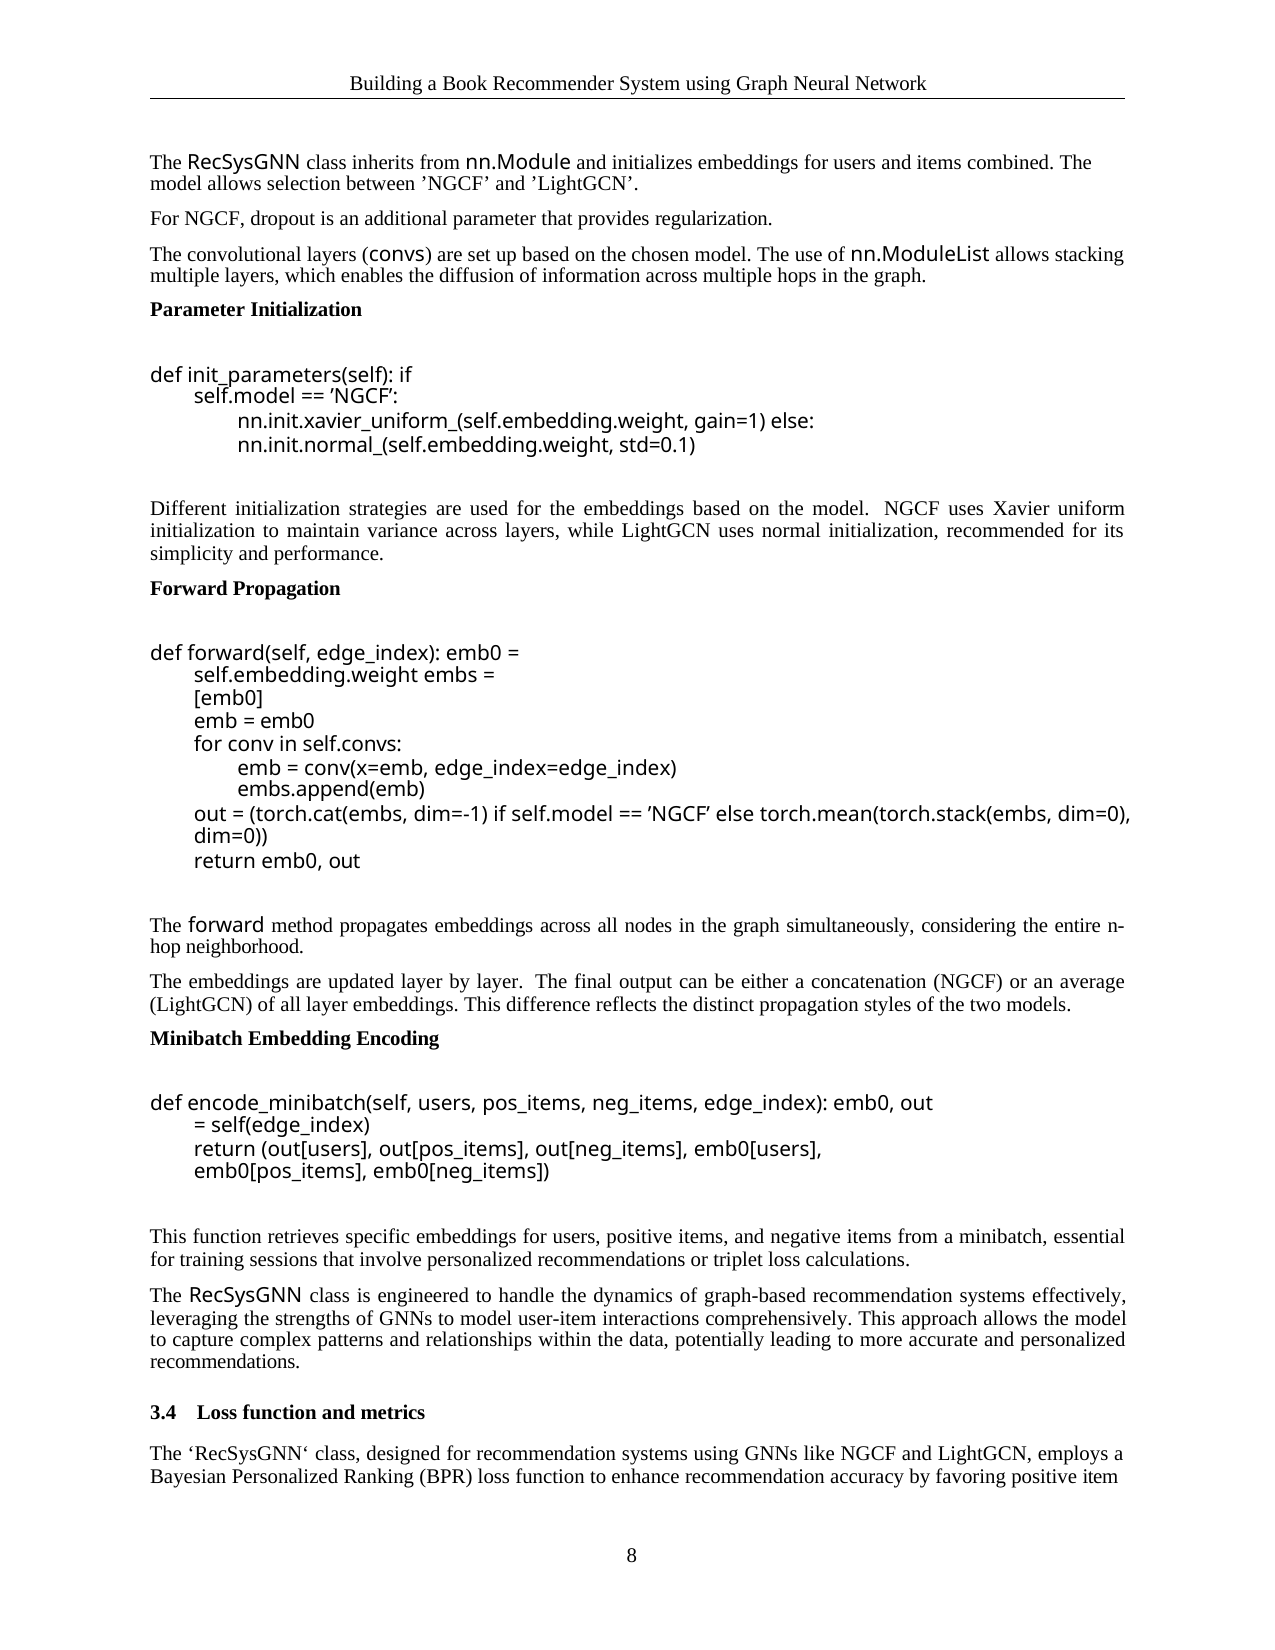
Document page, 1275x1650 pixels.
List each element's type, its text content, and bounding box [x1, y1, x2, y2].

subtitle Forward Propagation [150, 576, 1275, 600]
text nn.init.normal_(self.embedding.weight, std=0.1) [237, 433, 1275, 457]
text def init_parameters(self): if self.model == ’NGCF’: [150, 364, 455, 410]
text For NGCF, dropout is an additional parameter that provides regularization. [150, 206, 1275, 230]
text for conv in self.convs: [193, 733, 1275, 756]
text emb = emb0 [193, 711, 1275, 733]
text out = (torch.cat(embs, dim=-1) if self.model == ’NGCF’ else torch.mean(torch.stack(embs, dim=0), dim=0)) [193, 803, 1136, 849]
text The RecSysGNN class is engineered to handle the dynamics of graph-based recommendation systems effectively, leveraging the strengths of GNNs to model user-item interactions comprehensively. This approach allows the model to capture complex patterns and relationships within the data, potentially leading to more accurate and personalized recommendations. [149, 1282, 1128, 1373]
text The ‘RecSysGNN‘ class, designed for recommendation systems using GNNs like NGCF and LightGCN, employs a Bayesian Personalized Ranking (BPR) loss function to enhance recommendation accuracy by favoring positive item [149, 1443, 1125, 1488]
subtitle Minibatch Embedding Encoding [150, 1026, 1275, 1050]
text return emb0, out [193, 849, 1275, 873]
text return (out[users], out[pos_items], out[neg_items], emb0[users], emb0[pos_items], emb0[neg_items]) [193, 1138, 939, 1185]
text The embeddings are updated layer by layer. The final output can be either a concatenation (NGCF) or an average (LightGCN) of all layer embeddings. This difference reflects the distinct propagation styles of the two models. [149, 970, 1125, 1016]
subtitle Loss function and metrics [150, 1400, 1275, 1424]
subtitle Parameter Initialization [150, 297, 1275, 321]
text def encode_minibatch(self, users, pos_items, neg_items, edge_index): emb0, out = self(edge_index) [150, 1092, 939, 1138]
text def forward(self, edge_index): emb0 = self.embedding.weight embs = [emb0] [150, 642, 520, 711]
text The forward method propagates embeddings across all nodes in the graph simultaneously, considering the entire n-hop neighborhood. [149, 913, 1125, 958]
text This function retrieves specific embeddings for users, positive items, and negative items from a minibatch, essential for training sessions that involve personalized recommendations or triplet loss calculations. [149, 1226, 1126, 1271]
text emb = conv(x=emb, edge_index=edge_index) embs.append(emb) [237, 757, 732, 803]
text nn.init.xavier_uniform_(self.embedding.weight, gain=1) else: [193, 410, 859, 433]
text Different initialization strategies are used for the embeddings based on the model. NGCF uses Xavier uniform initialization to maintain variance across layers, while LightGCN uses normal initialization, recommended for its simplicity and performance. [150, 497, 1125, 565]
text The RecSysGNN class inherits from nn.Module and initializes embeddings for users and items combined. The model allows selection between ’NGCF’ and ’LightGCN’. [149, 150, 1136, 195]
text The convolutional layers (convs) are set up based on the chosen model. The use of nn.ModuleList allows stacking multiple layers, which enables the diffusion of information across multiple hops in the graph. [149, 241, 1136, 287]
